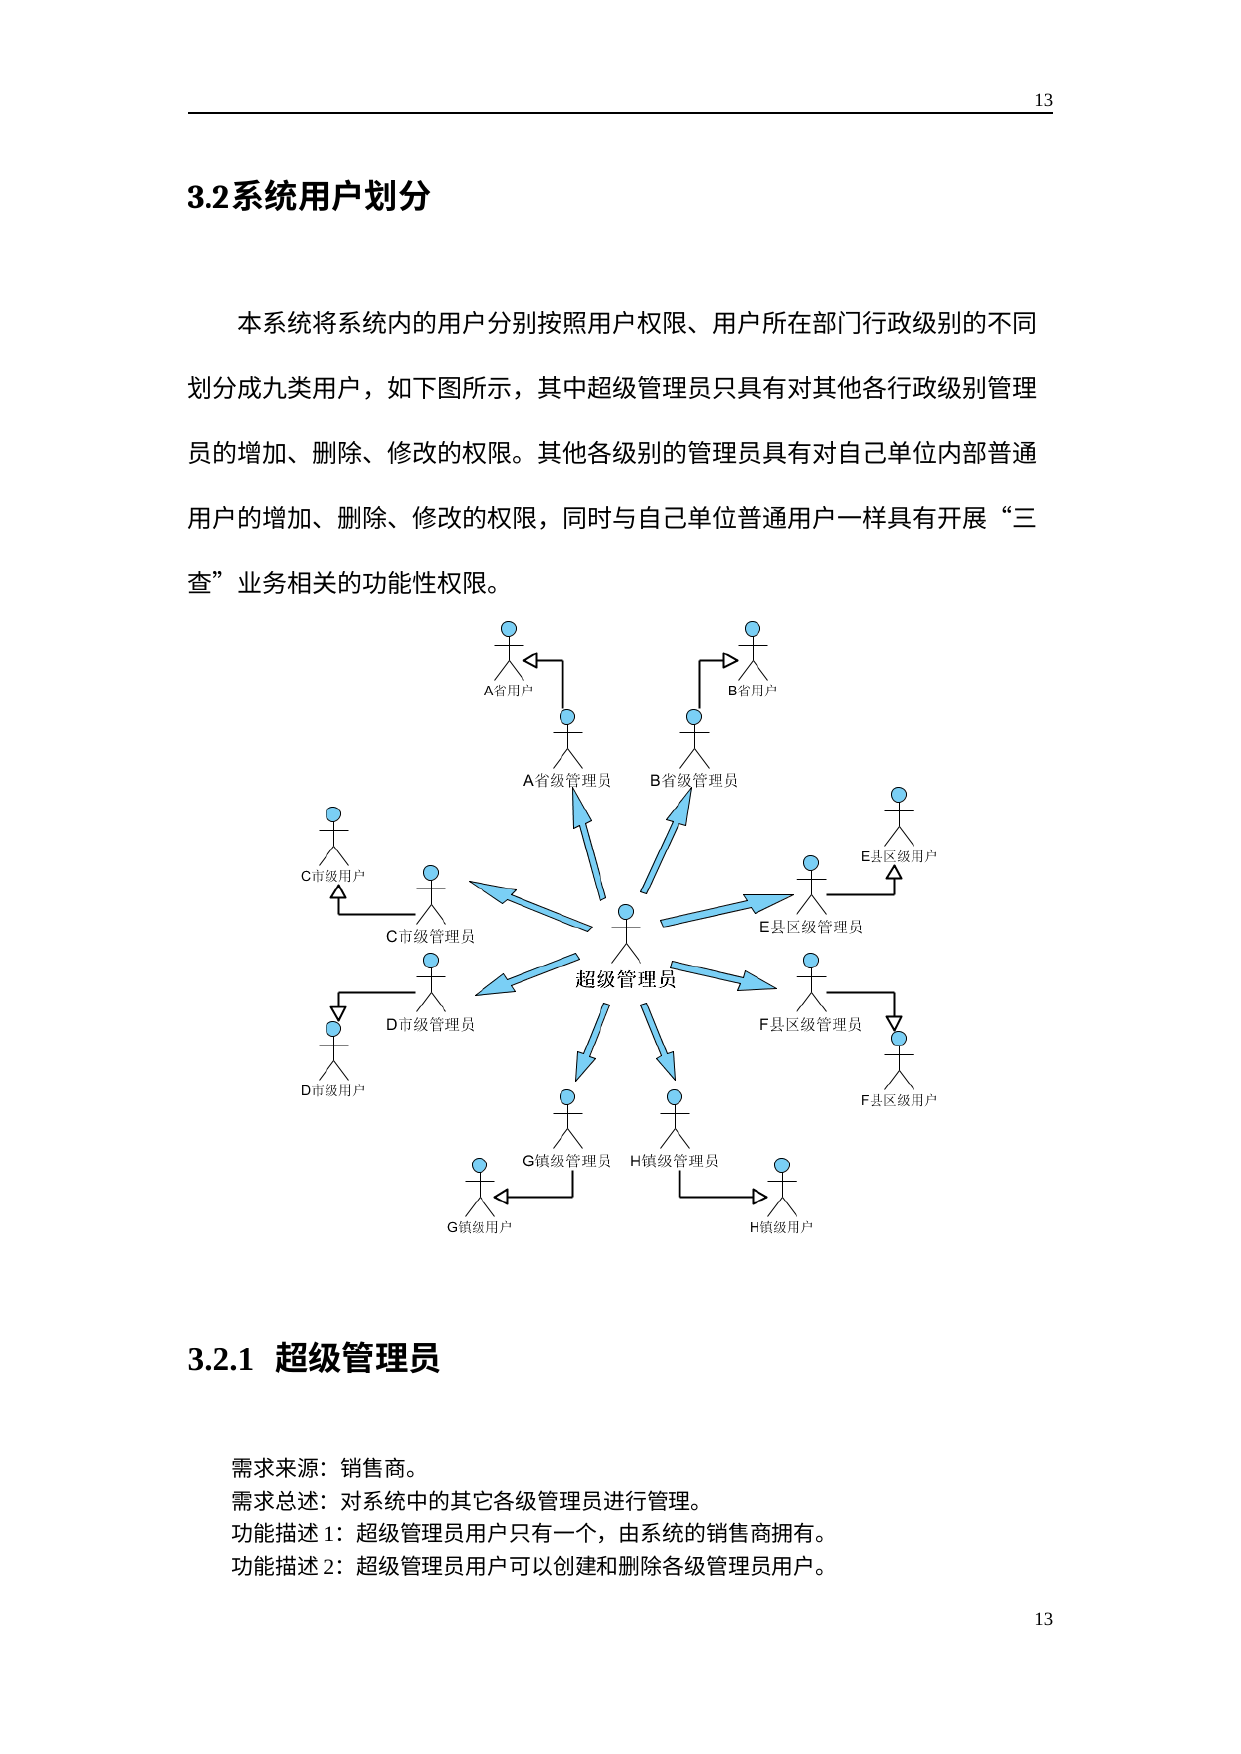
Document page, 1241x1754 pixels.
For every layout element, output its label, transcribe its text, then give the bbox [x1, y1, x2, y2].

text 本系统将系统内的用户分别按照用户权限、用户所在部门行政级别的不同划分成九类用户，如下图所示，其中超级管理员只具有对其他各行政级别管理员的增加、删除、修改的权限。其他各级别的管理员具有对自己单位内部普通用户的增加、删除、修改的权限，同时与自己单位普通用户一样具有开展“三查”业务相关的功能性权限。 [187, 289, 1053, 614]
text 功能描述2：超级管理员用户可以创建和删除各级管理员用户。 [187, 1548, 1053, 1581]
text 需求来源：销售商。 [187, 1451, 1053, 1483]
text 需求总述：对系统中的其它各级管理员进行管理。 [187, 1483, 1053, 1516]
subtitle 3.2 系统用户划分 [187, 162, 1053, 227]
text 功能描述1：超级管理员用户只有一个，由系统的销售商拥有。 [187, 1516, 1053, 1548]
subtitle 3.2.1 超级管理员 [187, 1324, 1053, 1389]
